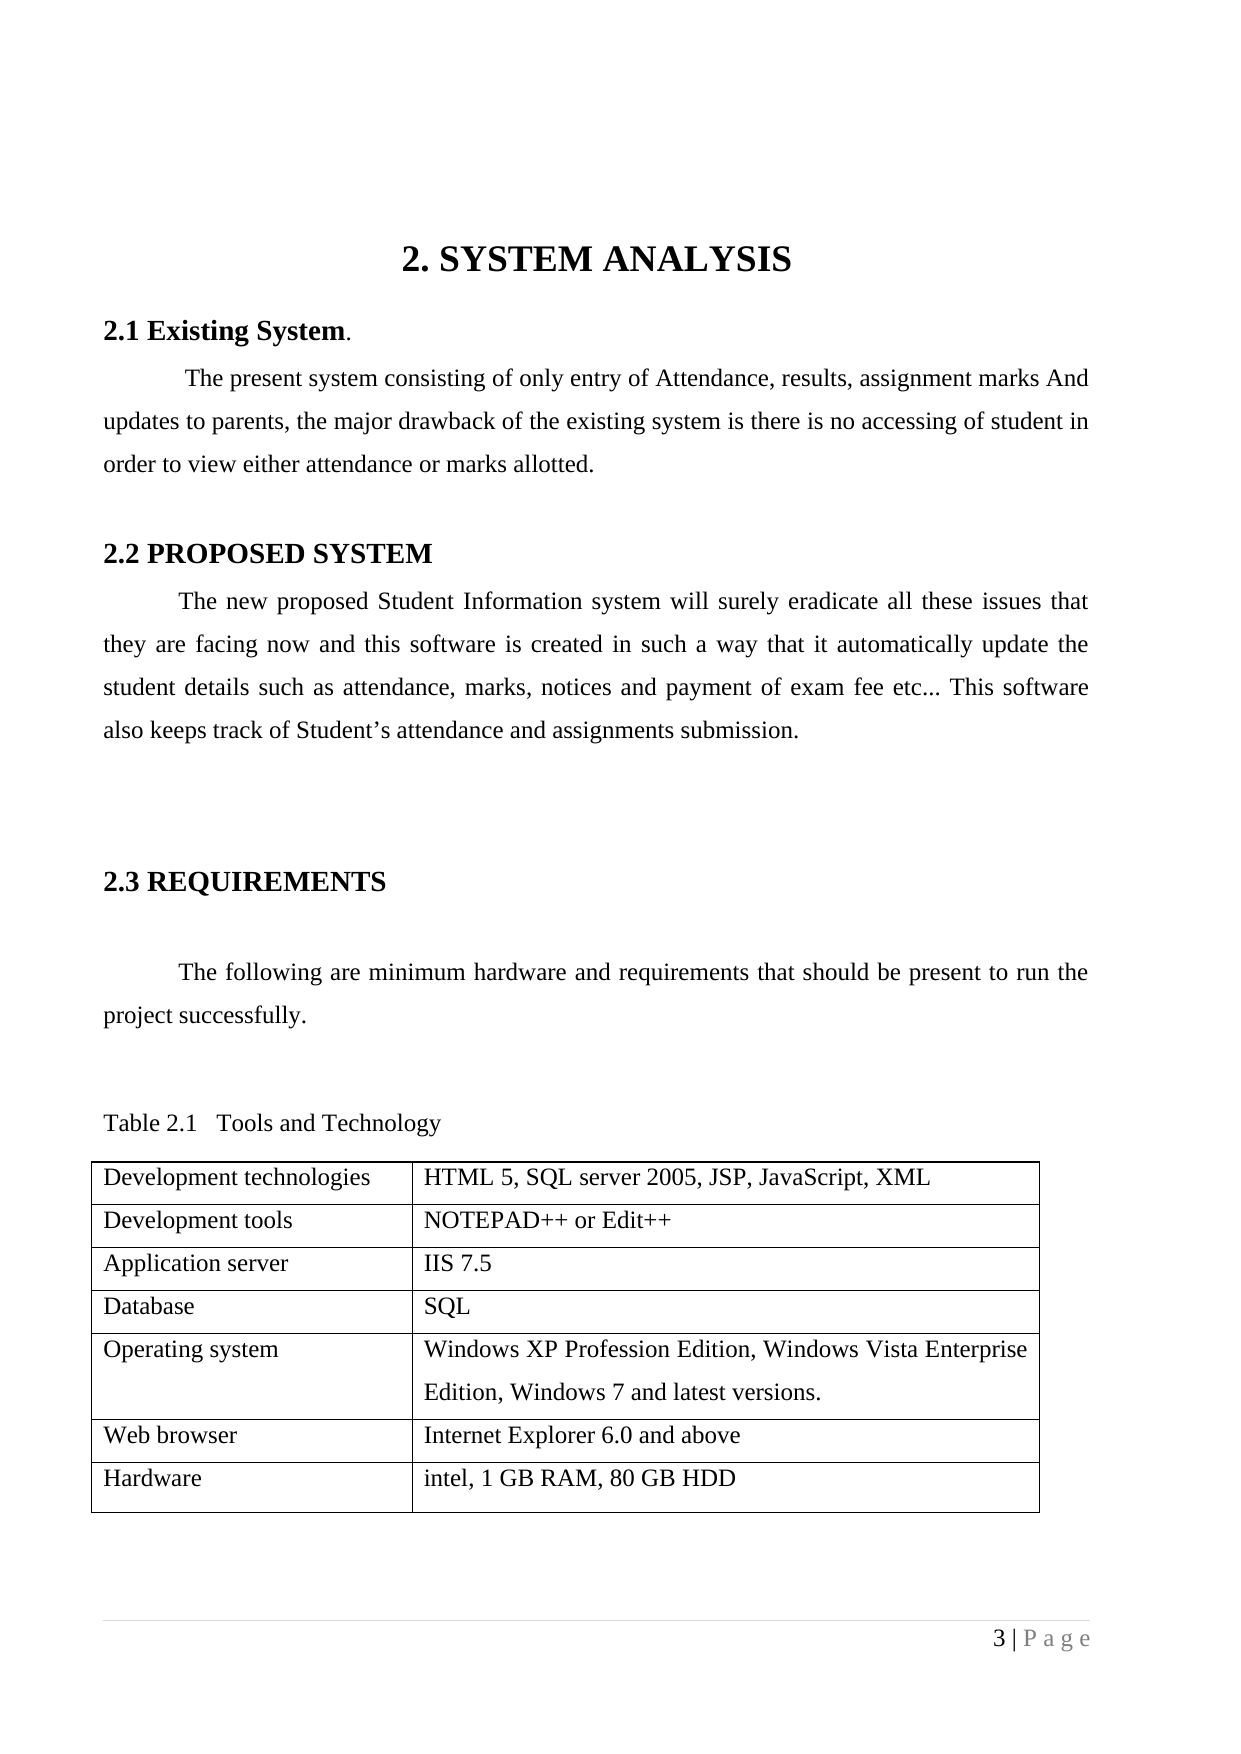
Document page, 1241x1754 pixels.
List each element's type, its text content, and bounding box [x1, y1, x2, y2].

table_cell Hardware [92, 1463, 412, 1512]
table_cell NOTEPAD++ or Edit++ [413, 1205, 1039, 1247]
table_cell Development tools [92, 1205, 412, 1247]
table_header Development technologies [92, 1163, 412, 1204]
text The present system consisting of only entry of Attendance, results, assignment marks And updates to parents, the major drawback of the existing system is there is no accessing of student in order to view either attendance or marks allotted. [103, 363, 1090, 478]
text 2.1 Existing System. [103, 313, 1090, 346]
table_cell Internet Explorer 6.0 and above [413, 1420, 1039, 1462]
table_cell Web browser [92, 1420, 412, 1462]
text 2.2 PROPOSED SYSTEM [103, 536, 1090, 569]
table_header HTML 5, SQL server 2005, JSP, JavaScript, XML [413, 1163, 1039, 1204]
table_cell IIS 7.5 [413, 1248, 1039, 1290]
text 2.3 REQUIREMENTS [103, 864, 1090, 897]
table_cell SQL [413, 1291, 1039, 1333]
text The following are minimum hardware and requirements that should be present to run the project successfully. [103, 957, 1090, 1029]
table_cell Database [92, 1291, 412, 1333]
table_cell Windows XP Profession Edition, Windows Vista Enterprise Edition, Windows 7 and latest versions. [413, 1334, 1039, 1419]
text 2. SYSTEM ANALYSIS [103, 236, 1090, 279]
text The new proposed Student Information system will surely eradicate all these issues that they are facing now and this software is created in such a way that it automatically update the student details such as attendance, marks, notices and payment of exam fee etc... This software also keeps track of Student’s attendance and assignments submission. [103, 586, 1090, 744]
text Table 2.1 Tools and Technology [103, 1108, 1090, 1136]
table_cell intel, 1 GB RAM, 80 GB HDD [413, 1463, 1039, 1512]
table_cell Operating system [92, 1334, 412, 1419]
table_cell Application server [92, 1248, 412, 1290]
